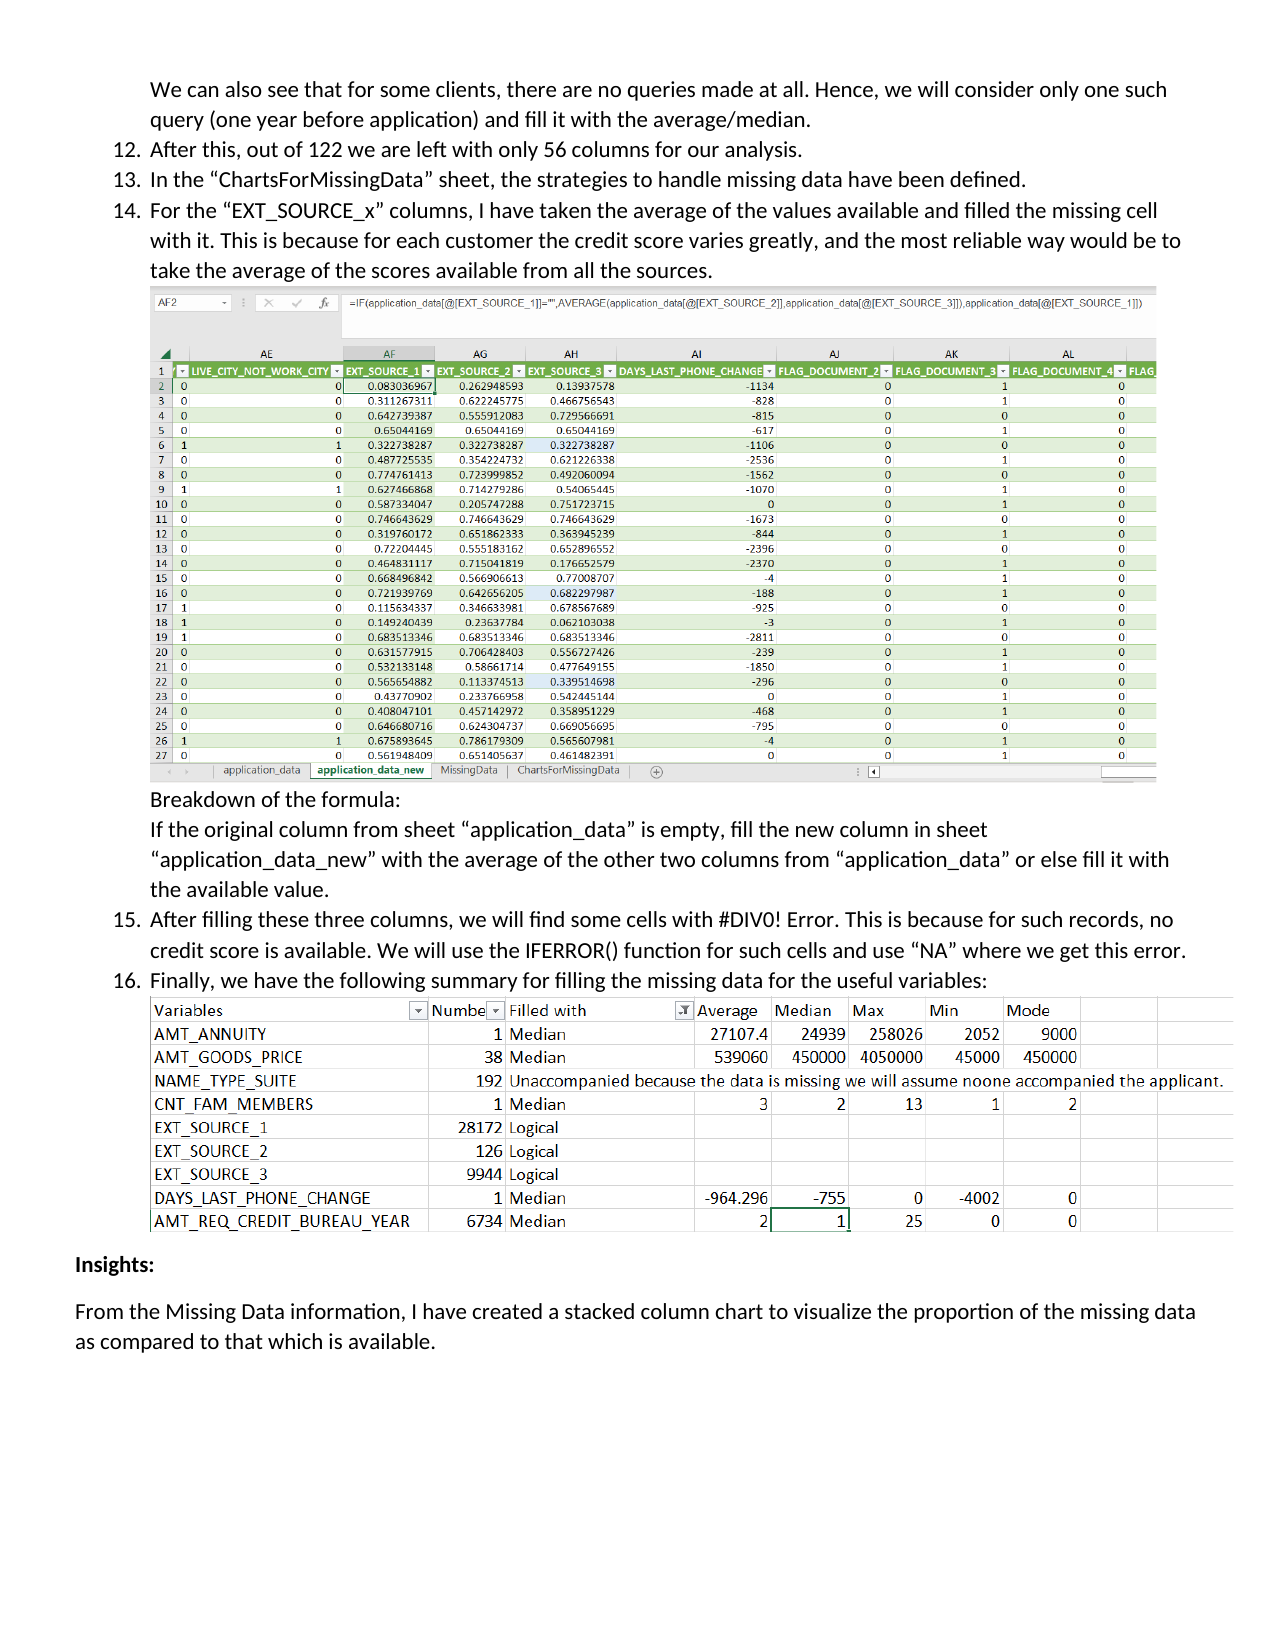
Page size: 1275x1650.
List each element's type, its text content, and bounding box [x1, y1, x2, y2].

picture [150, 996, 1234, 1232]
list After filling these three columns, we will find some cells with #DIV0! Error. This is because for such records, no credit score is available. We will use the IFERROR() function for such cells and use “NA” where we get this error. [112, 906, 1200, 964]
list In the “ChartsForMissingData” sheet, the strategies to handle missing data have been defined. [112, 166, 1200, 194]
picture [150, 286, 1157, 783]
text Insights: [75, 1250, 1200, 1278]
list After this, out of 122 we are left with only 56 columns for our analysis. [112, 135, 1200, 163]
list Breakdown of the formula: If the original column from sheet “application_data” is empty, fill the new column in sheet “application_data_new” with the average of the other two columns from “application_data” or else fill it with the available value. [150, 785, 1200, 903]
